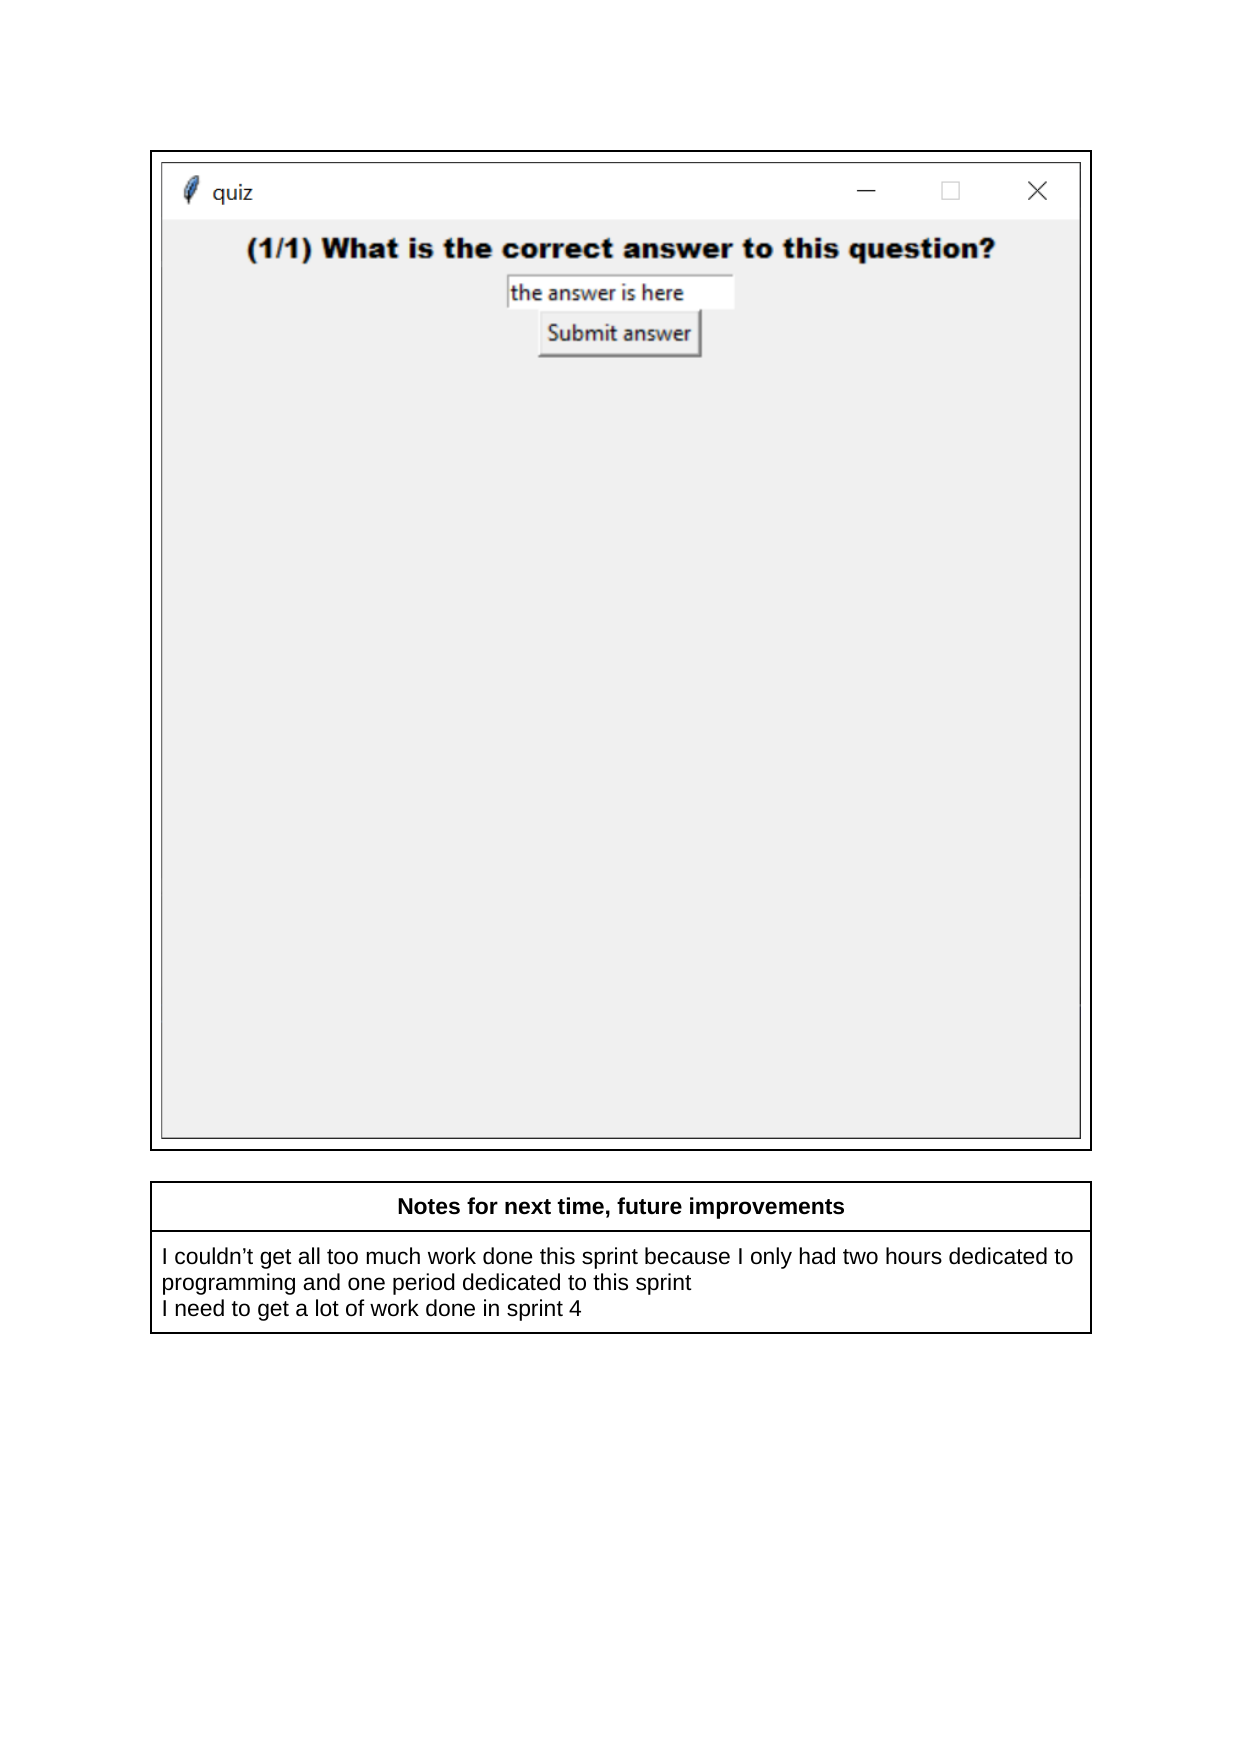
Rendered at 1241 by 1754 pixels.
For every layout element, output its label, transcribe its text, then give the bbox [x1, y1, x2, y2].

picture [161, 162, 1081, 1139]
table_cell [152, 152, 1090, 1148]
table_cell I couldn’t get all too much work done this sprint because I only had two hours dedicated to programming and one period dedicated to this sprint I need to get a lot of work done in sprint 4 [152, 1232, 1090, 1332]
table_header Notes for next time, future improvements [152, 1183, 1090, 1230]
